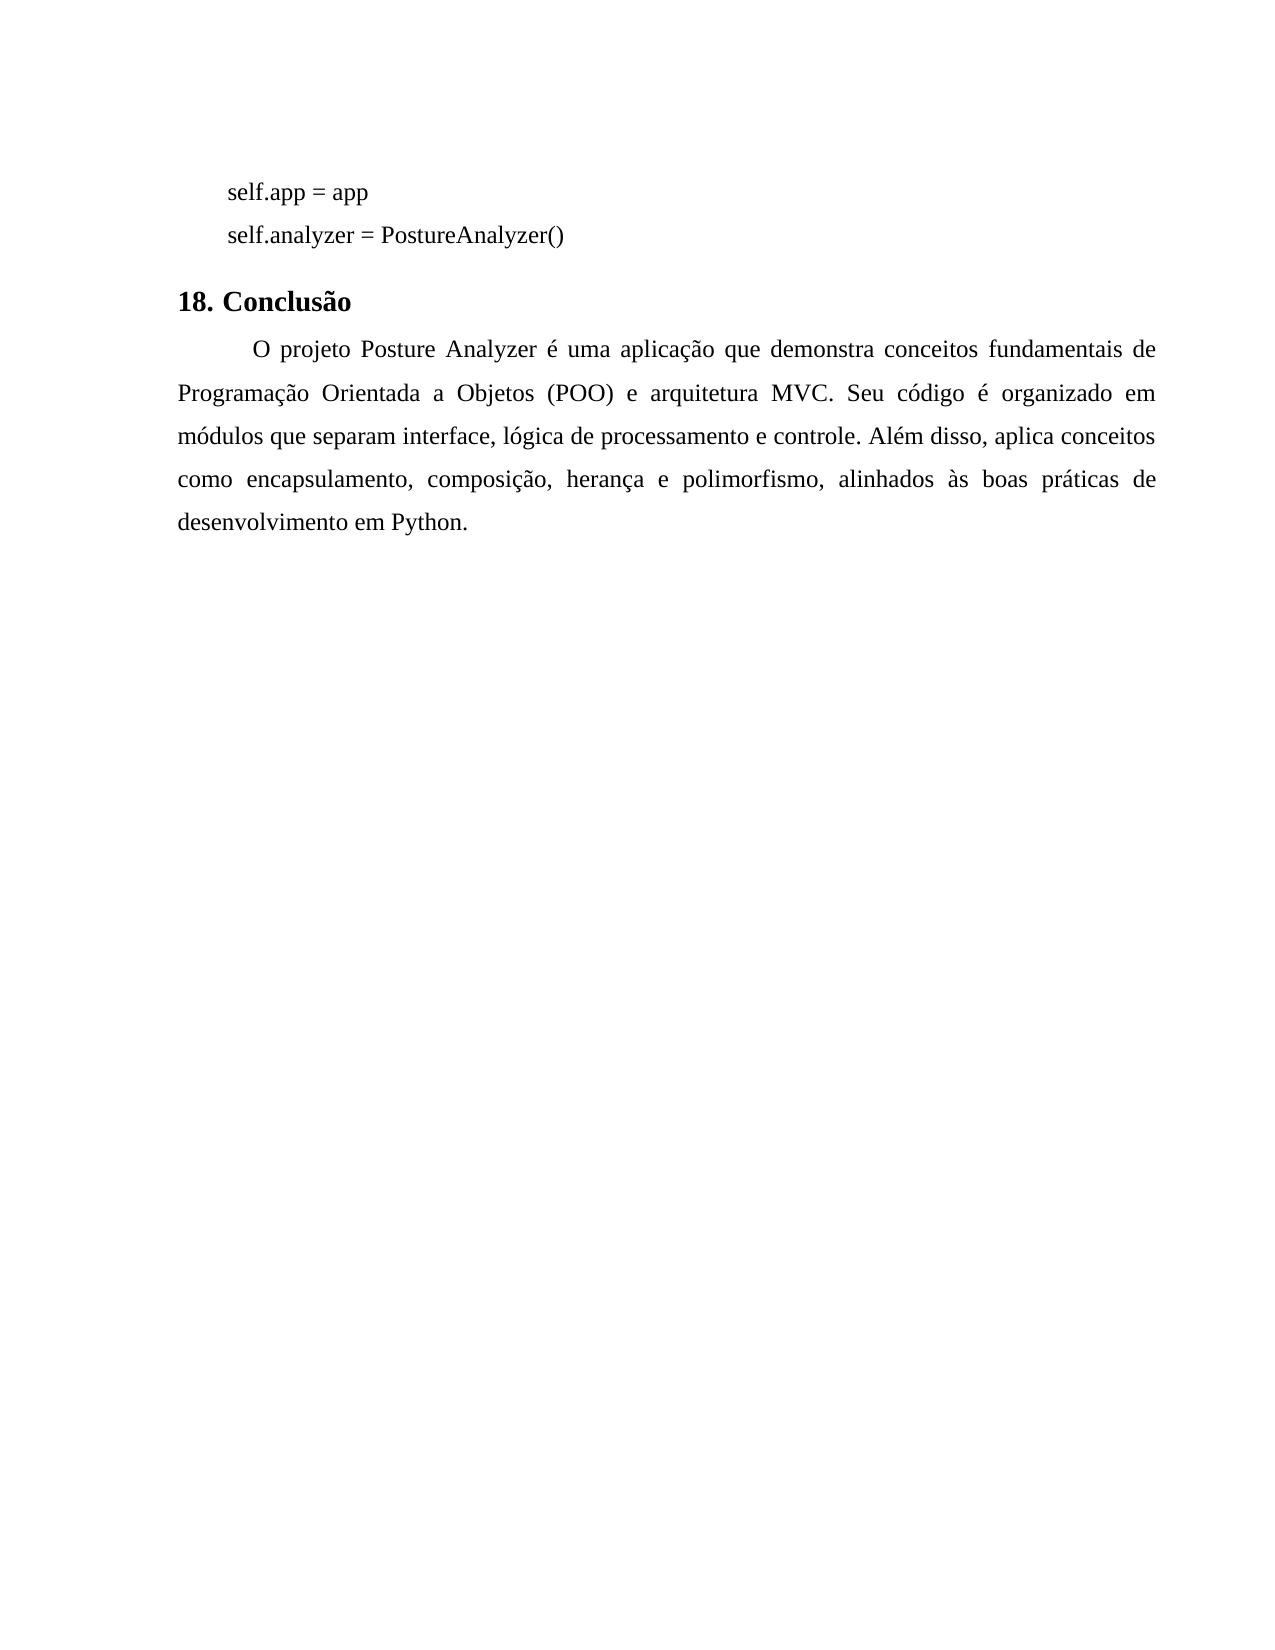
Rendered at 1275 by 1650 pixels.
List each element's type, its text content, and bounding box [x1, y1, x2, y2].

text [177, 177, 1157, 249]
text O projeto Posture Analyzer é uma aplicação que demonstra conceitos fundamentais de Programação Orientada a Objetos (POO) e arquitetura MVC. Seu código é organizado em módulos que separam interface, lógica de processamento e controle. Além disso, aplica conceitos como encapsulamento, composição, herança e polimorfismo, alinhados às boas práticas de desenvolvimento em Python. [177, 334, 1157, 536]
subtitle Conclusão [177, 284, 1157, 318]
